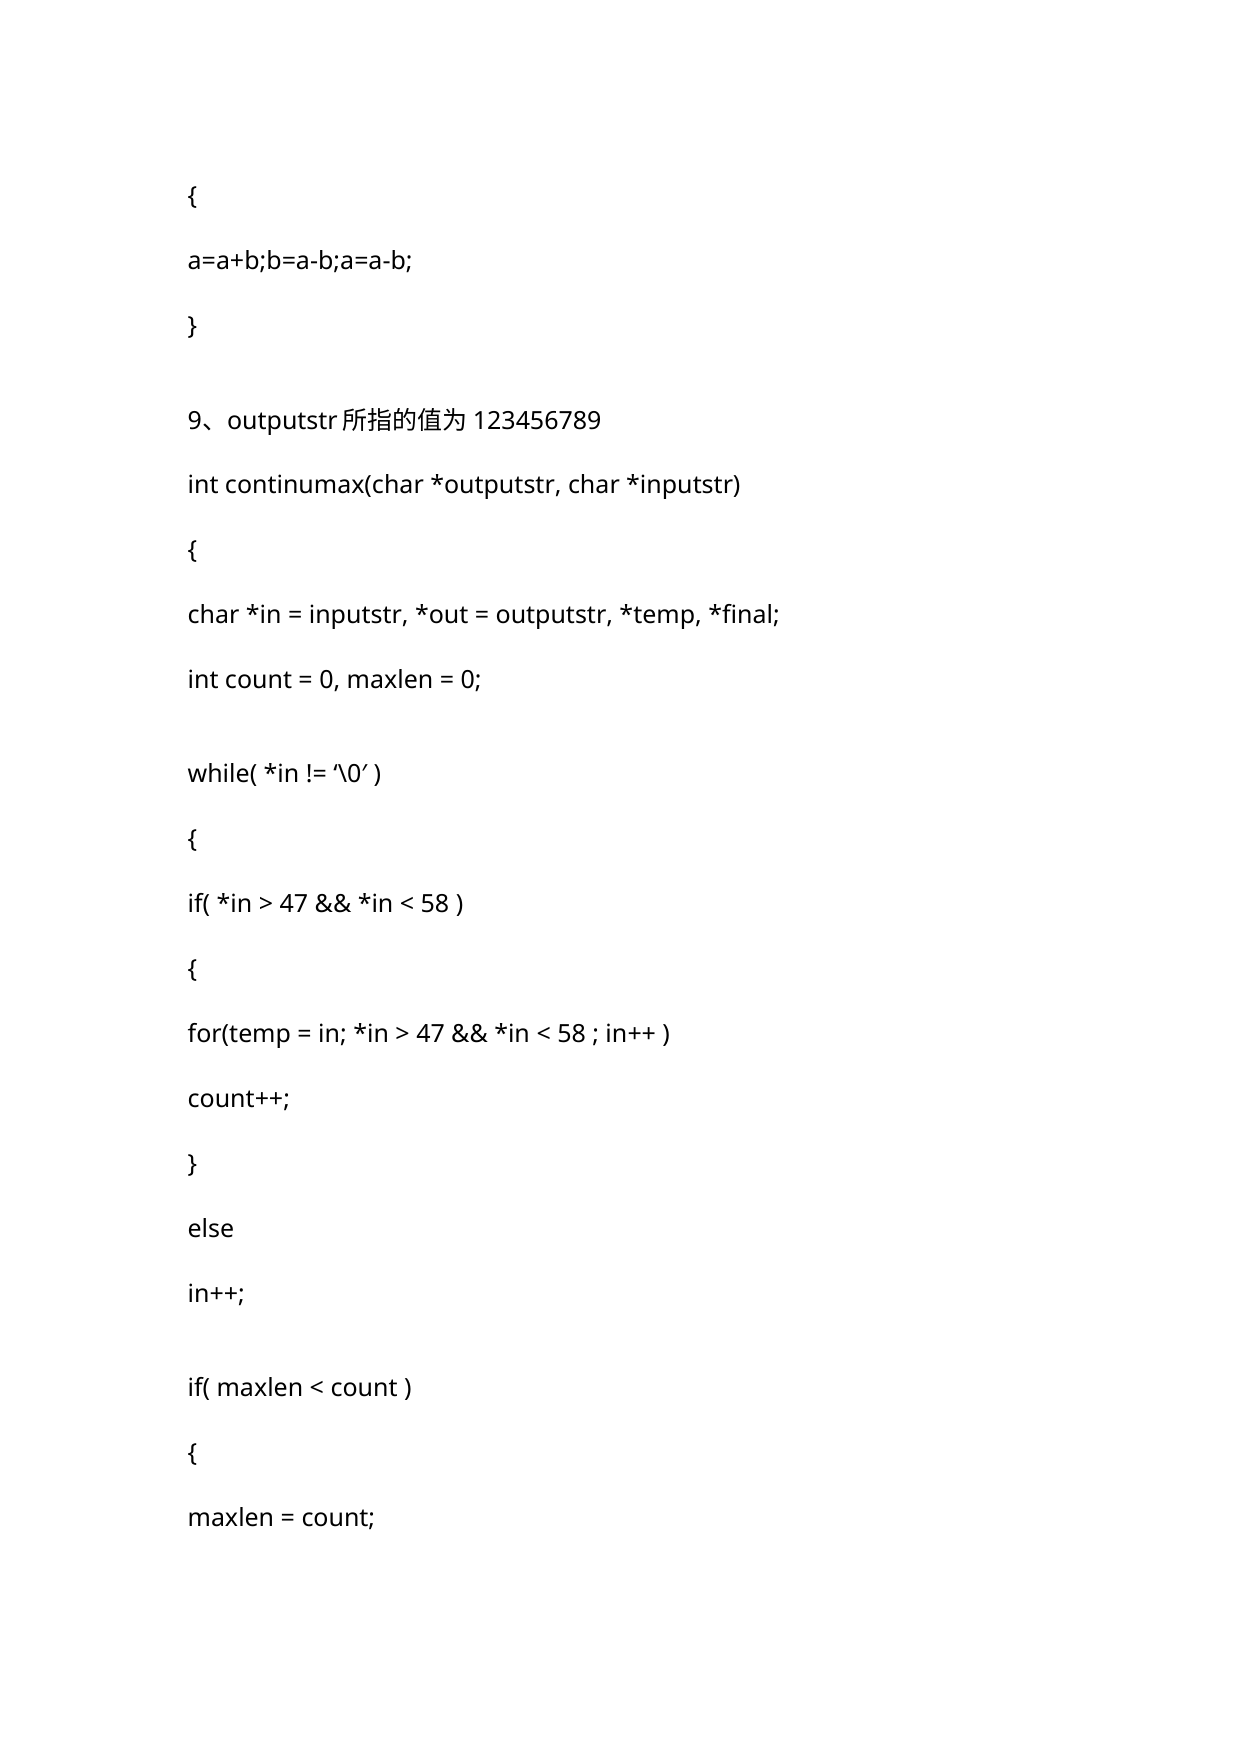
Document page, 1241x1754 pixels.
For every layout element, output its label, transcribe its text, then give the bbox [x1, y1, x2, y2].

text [187, 1354, 1053, 1549]
text while( *in != ‘\0′ ) { if( *in > 47 && *in < 58 ) { for(temp = in; *in > 47 && *in < 58 ; in++ ) count++; } else in++; [187, 740, 1053, 1325]
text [187, 162, 1053, 357]
text 9、outputstr所指的值为123456789 int continumax(char *outputstr, char *inputstr) { char *in = inputstr, *out = outputstr, *temp, *final; int count = 0, maxlen = 0; [187, 386, 1053, 711]
